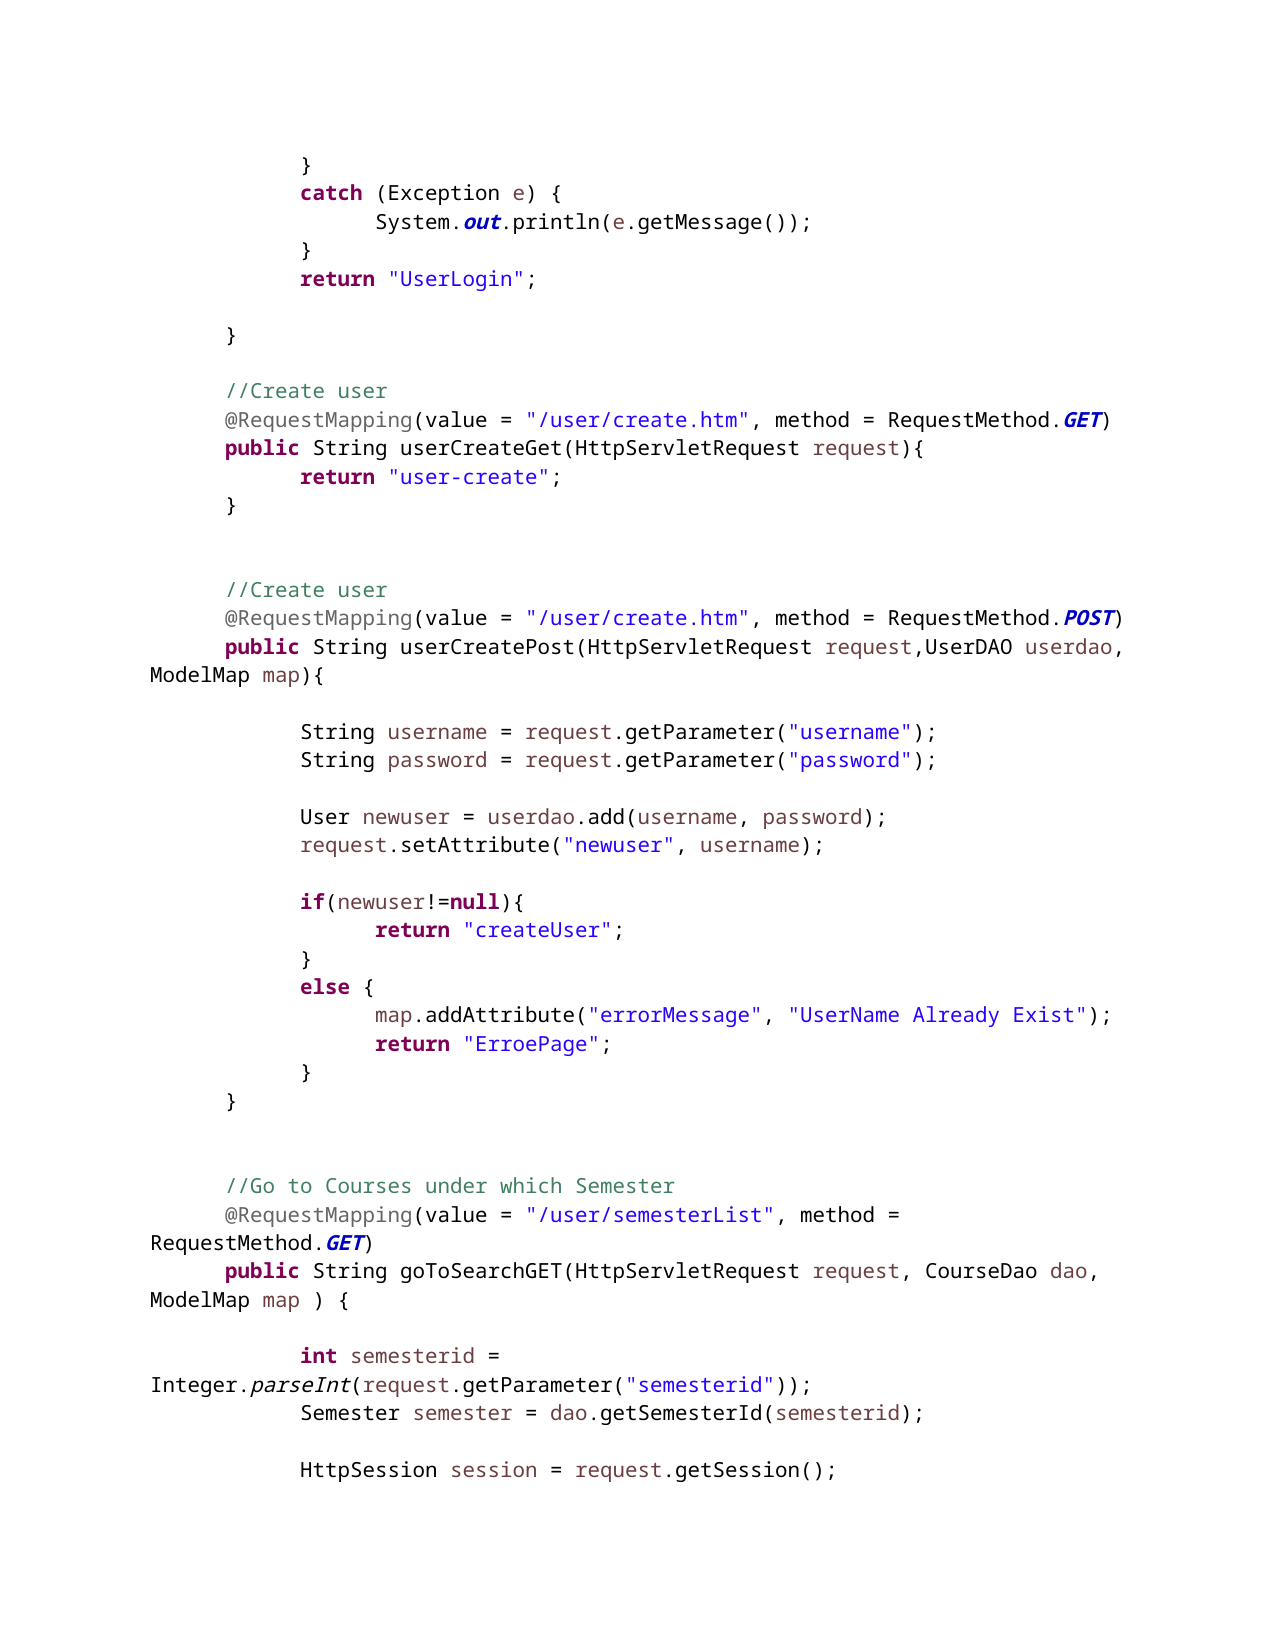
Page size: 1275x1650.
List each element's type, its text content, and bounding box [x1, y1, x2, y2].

text } [150, 490, 1125, 519]
text } [150, 235, 1125, 264]
text @RequestMapping(value = "/user/create.htm", method = RequestMethod.GET) [150, 405, 1125, 433]
text else { [150, 972, 1125, 1001]
text map.addAttribute("errorMessage", "UserName Already Exist"); [150, 1001, 1125, 1029]
text int semesterid = Integer.parseInt(request.getParameter("semesterid")); [150, 1341, 1125, 1398]
text //Go to Courses under which Semester [150, 1171, 1125, 1200]
text @RequestMapping(value = "/user/semesterList", method = RequestMethod.GET) [150, 1200, 1125, 1257]
text public String userCreateGet(HttpServletRequest request){ [150, 433, 1125, 462]
text String password = request.getParameter("password"); [150, 746, 1125, 774]
text } [150, 944, 1125, 972]
text if(newuser!=null){ [150, 887, 1125, 915]
text } [150, 1057, 1125, 1086]
text String username = request.getParameter("username"); [150, 717, 1125, 746]
text return "UserLogin"; [150, 264, 1125, 292]
text HttpSession session = request.getSession(); [150, 1455, 1125, 1483]
text //Create user [150, 377, 1125, 405]
text System.out.println(e.getMessage()); [150, 207, 1125, 235]
text public String userCreatePost(HttpServletRequest request,UserDAO userdao, ModelMap map){ [150, 632, 1125, 689]
text @RequestMapping(value = "/user/create.htm", method = RequestMethod.POST) [150, 603, 1125, 632]
text } [150, 1086, 1125, 1114]
text //Create user [150, 575, 1125, 603]
text return "createUser"; [150, 915, 1125, 944]
text return "ErroePage"; [150, 1029, 1125, 1057]
text Semester semester = dao.getSemesterId(semesterid); [150, 1398, 1125, 1427]
text return "user-create"; [150, 462, 1125, 490]
text public String goToSearchGET(HttpServletRequest request, CourseDao dao, ModelMap map ) { [150, 1257, 1125, 1313]
text } [150, 150, 1125, 178]
text User newuser = userdao.add(username, password); [150, 802, 1125, 830]
text catch (Exception e) { [150, 178, 1125, 207]
text } [150, 320, 1125, 349]
text request.setAttribute("newuser", username); [150, 830, 1125, 859]
